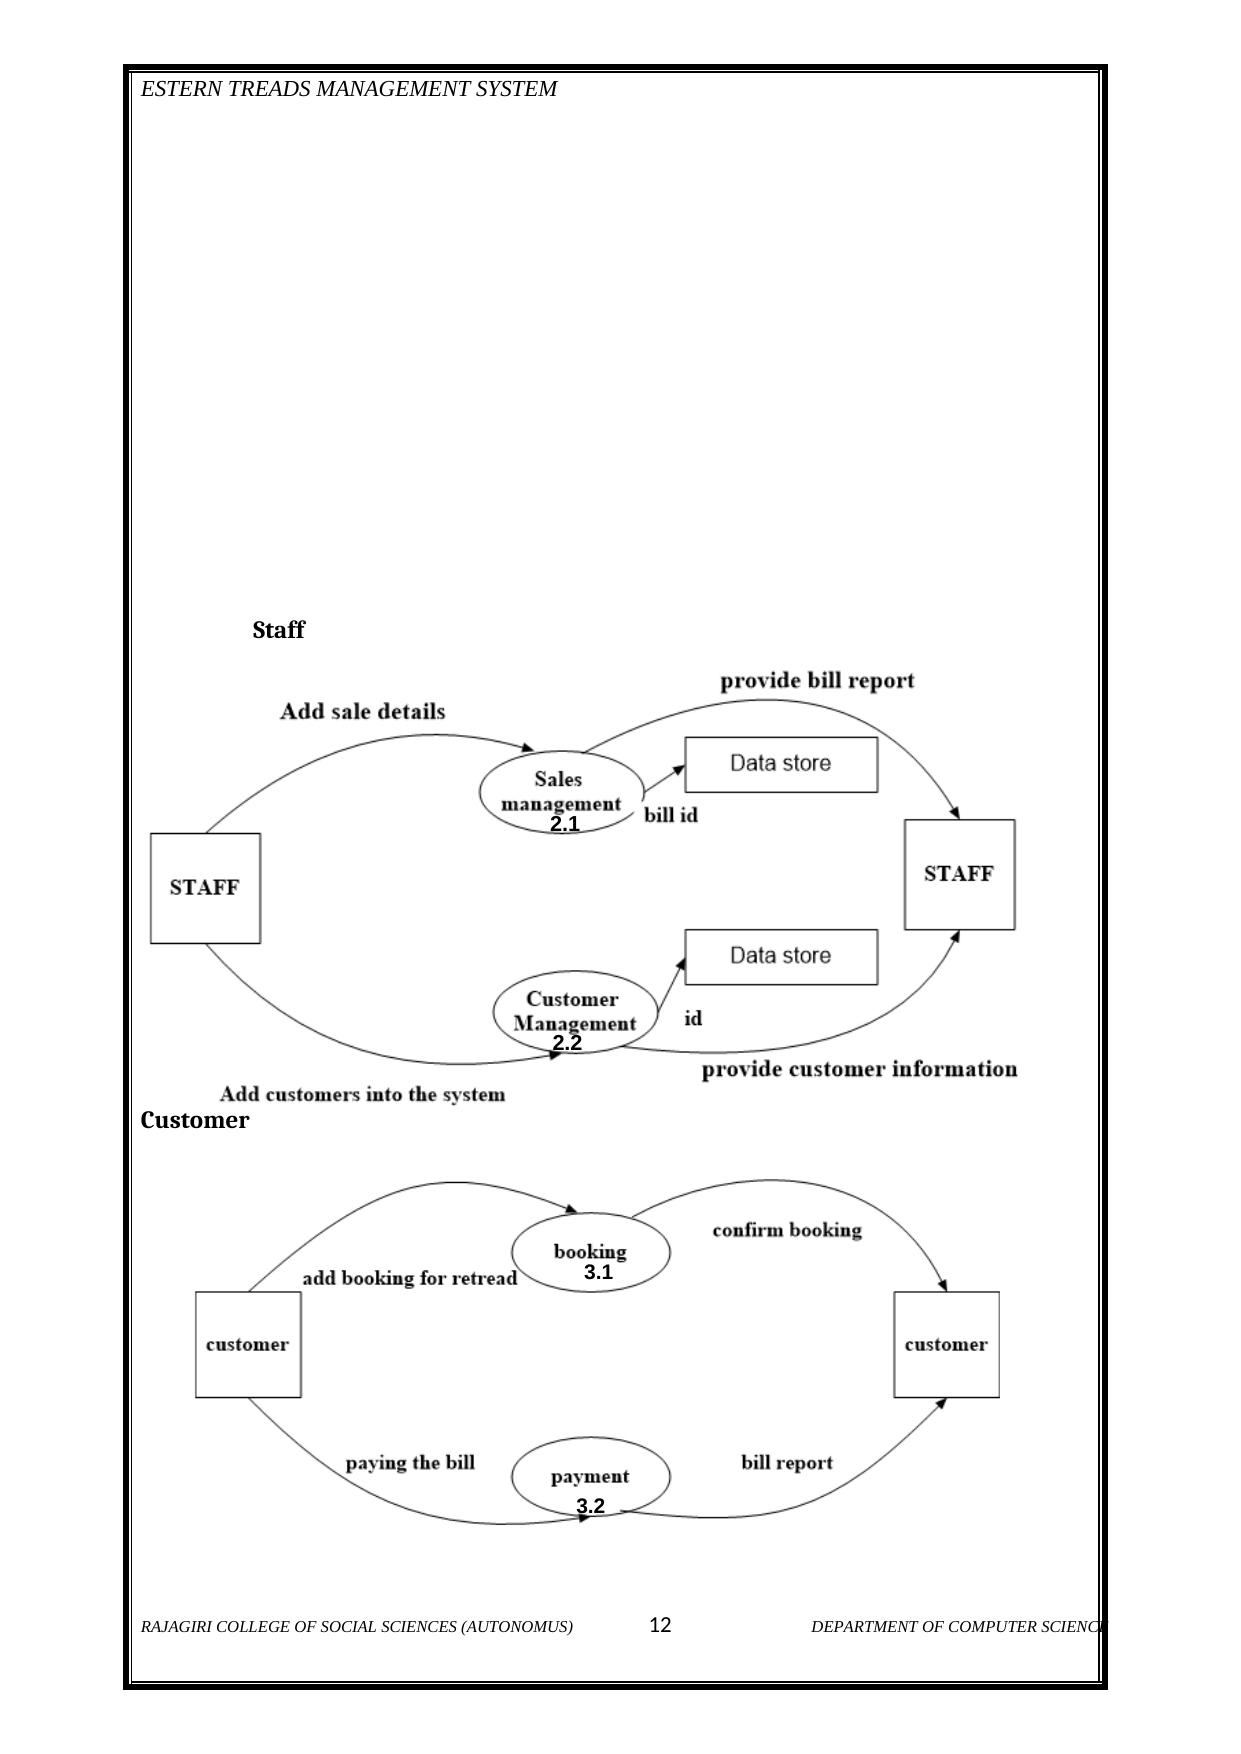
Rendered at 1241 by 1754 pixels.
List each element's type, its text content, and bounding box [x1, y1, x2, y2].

list Staff [253, 616, 1090, 644]
text Customer [141, 711, 1090, 1135]
